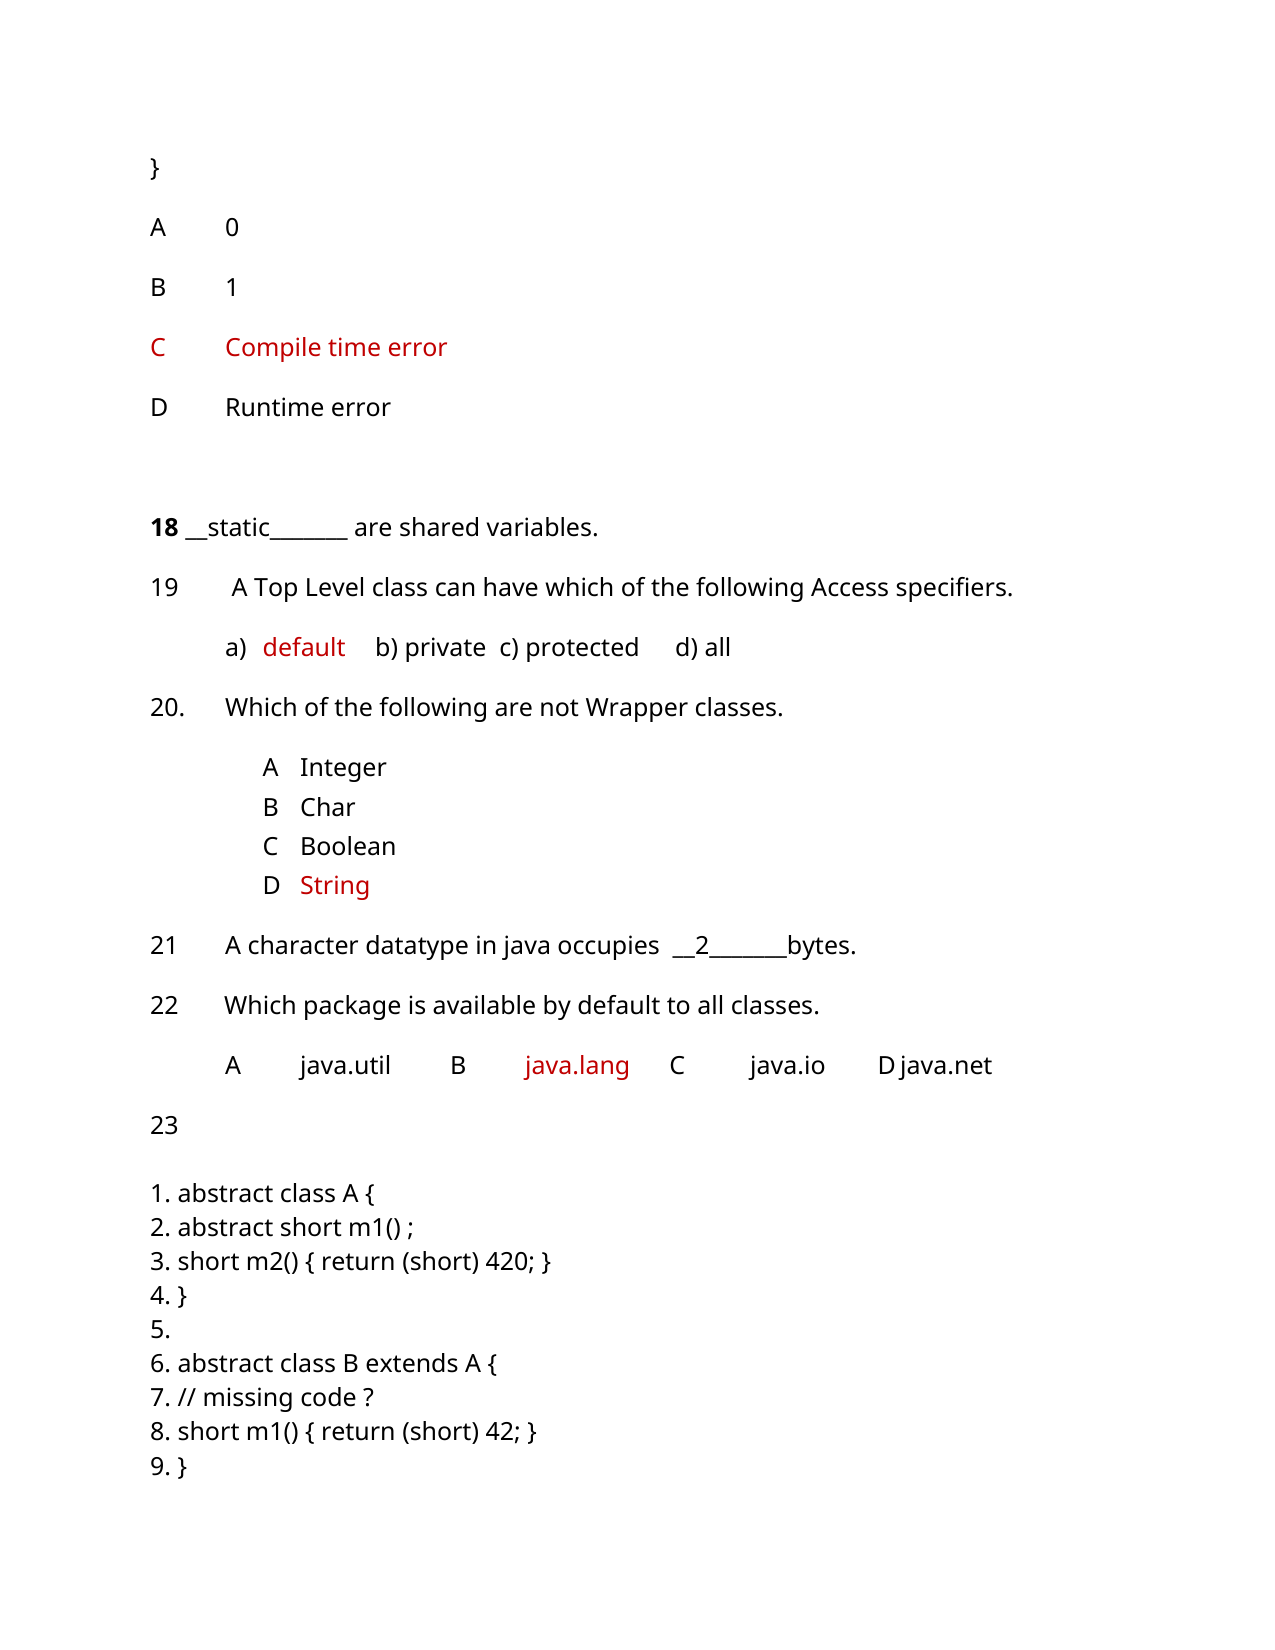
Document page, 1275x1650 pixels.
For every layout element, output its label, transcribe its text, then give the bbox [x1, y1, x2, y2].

text D Runtime error [150, 390, 1125, 424]
text 9. } [150, 1448, 1125, 1482]
text 19 A Top Level class can have which of the following Access specifiers. [150, 570, 1125, 604]
text 22 Which package is available by default to all classes. [150, 987, 1125, 1022]
text 3. short m2() { return (short) 420; } [150, 1244, 1125, 1278]
text B 1 [150, 270, 1125, 304]
list B Char [262, 789, 1125, 823]
text A 0 [150, 210, 1125, 244]
text 8. short m1() { return (short) 42; } [150, 1414, 1125, 1448]
text 6. abstract class B extends A { [150, 1346, 1125, 1380]
text 5. [150, 1312, 1125, 1346]
text 7. // missing code ? [150, 1380, 1125, 1414]
list C Boolean [262, 828, 1125, 862]
list A Integer [262, 750, 1125, 784]
list D String [262, 867, 1125, 902]
text 4. } [150, 1278, 1125, 1312]
text 1. abstract class A { [150, 1176, 1125, 1210]
text } [150, 150, 1125, 184]
text 23 [150, 1107, 1125, 1142]
text C Compile time error [150, 330, 1125, 364]
list default b) private c) protected d) all [225, 630, 1125, 664]
text 18 __static_______ are shared variables. [150, 510, 1125, 544]
text 2. abstract short m1() ; [150, 1210, 1125, 1244]
text A java.util B java.lang C java.io D java.net [150, 1047, 1125, 1082]
text 21 A character datatype in java occupies __2_______bytes. [150, 927, 1125, 962]
text 20. Which of the following are not Wrapper classes. [150, 690, 1125, 724]
